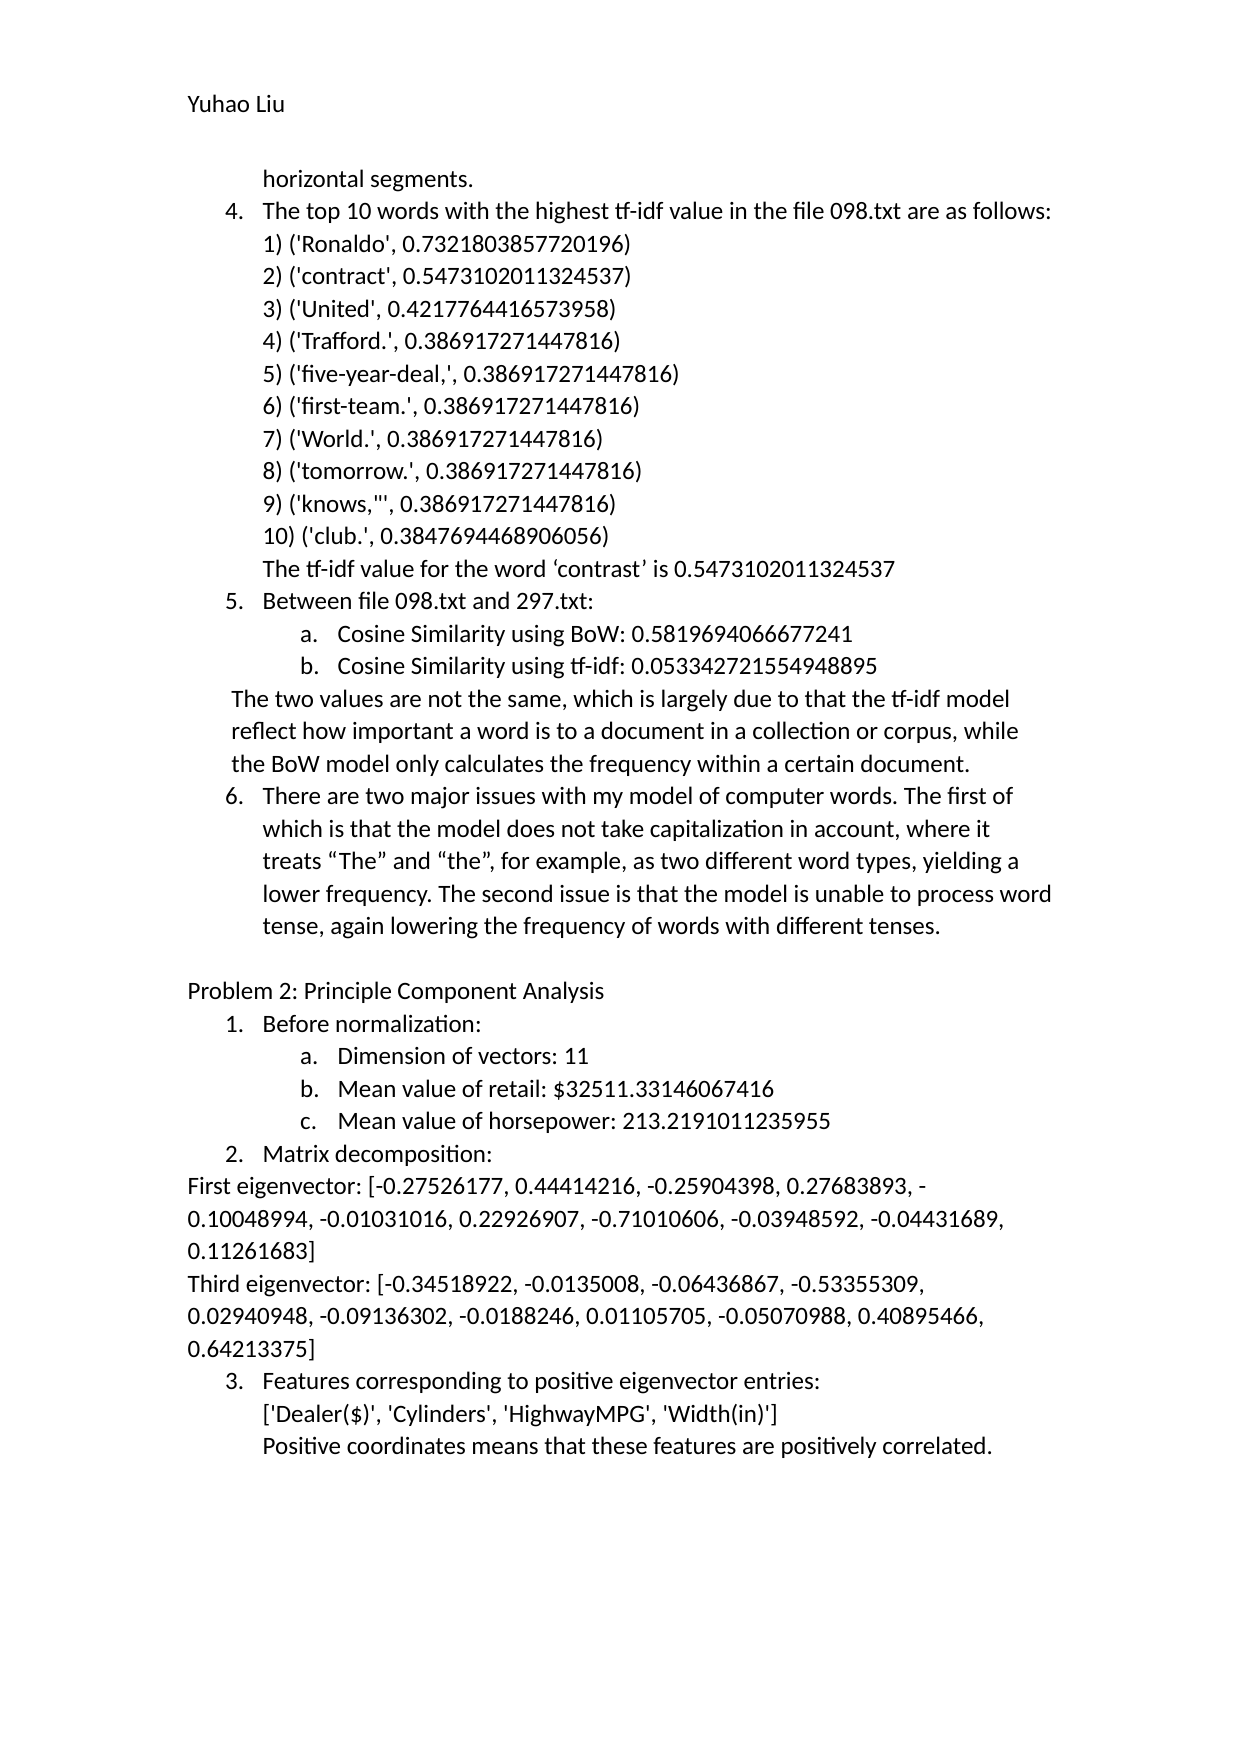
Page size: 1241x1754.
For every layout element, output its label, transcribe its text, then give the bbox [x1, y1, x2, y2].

text The two values are not the same, which is largely due to that the tf-idf model reflect how important a word is to a document in a collection or corpus, while the BoW model only calculates the frequency within a certain document. [231, 682, 1053, 779]
list Cosine Similarity using tf-idf: 0.053342721554948895 [300, 649, 1053, 682]
list Mean value of horsepower: 213.2191011235955 [300, 1104, 1053, 1137]
text 3) ('United', 0.4217764416573958) [262, 292, 1053, 324]
text 4) ('Trafford.', 0.386917271447816) [262, 324, 1053, 357]
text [262, 162, 1053, 194]
list Before normalization: [225, 1007, 1053, 1039]
list There are two major issues with my model of computer words. The first of which is that the model does not take capitalization in account, where it treats “The” and “the”, for example, as two different word types, yielding a lower frequency. The second issue is that the model is unable to process word tense, again lowering the frequency of words with different tenses. [225, 779, 1053, 942]
list Dimension of vectors: 11 [300, 1039, 1053, 1072]
text 7) ('World.', 0.386917271447816) [262, 422, 1053, 454]
list Mean value of retail: $32511.33146067416 [300, 1072, 1053, 1104]
list Between file 098.txt and 297.txt: [225, 584, 1053, 617]
text 2) ('contract', 0.5473102011324537) [262, 259, 1053, 292]
text 8) ('tomorrow.', 0.386917271447816) [262, 454, 1053, 487]
list ['Dealer($)', 'Cylinders', 'HighwayMPG', 'Width(in)'] [262, 1397, 1053, 1429]
text Problem 2: Principle Component Analysis [187, 974, 1053, 1007]
list Matrix decomposition: [225, 1137, 1053, 1169]
text 9) ('knows,"', 0.386917271447816) [262, 487, 1053, 519]
text Third eigenvector: [-0.34518922, -0.0135008, -0.06436867, -0.53355309, 0.02940948, -0.09136302, -0.0188246, 0.01105705, -0.05070988, 0.40895466, 0.64213375] [187, 1267, 1053, 1364]
list Cosine Similarity using BoW: 0.5819694066677241 [300, 617, 1053, 649]
text The tf-idf value for the word ‘contrast’ is 0.5473102011324537 [262, 552, 1053, 584]
list The top 10 words with the highest tf-idf value in the file 098.txt are as follows: [225, 194, 1053, 227]
list Positive coordinates means that these features are positively correlated. [262, 1429, 1053, 1462]
text First eigenvector: [-0.27526177, 0.44414216, -0.25904398, 0.27683893, -0.10048994, -0.01031016, 0.22926907, -0.71010606, -0.03948592, -0.04431689, 0.11261683] [187, 1169, 1053, 1267]
text 5) ('five-year-deal,', 0.386917271447816) [262, 357, 1053, 389]
text 10) ('club.', 0.3847694468906056) [262, 519, 1053, 552]
text 6) ('first-team.', 0.386917271447816) [262, 389, 1053, 422]
list Features corresponding to positive eigenvector entries: [225, 1364, 1053, 1397]
text 1) ('Ronaldo', 0.7321803857720196) [262, 227, 1053, 259]
